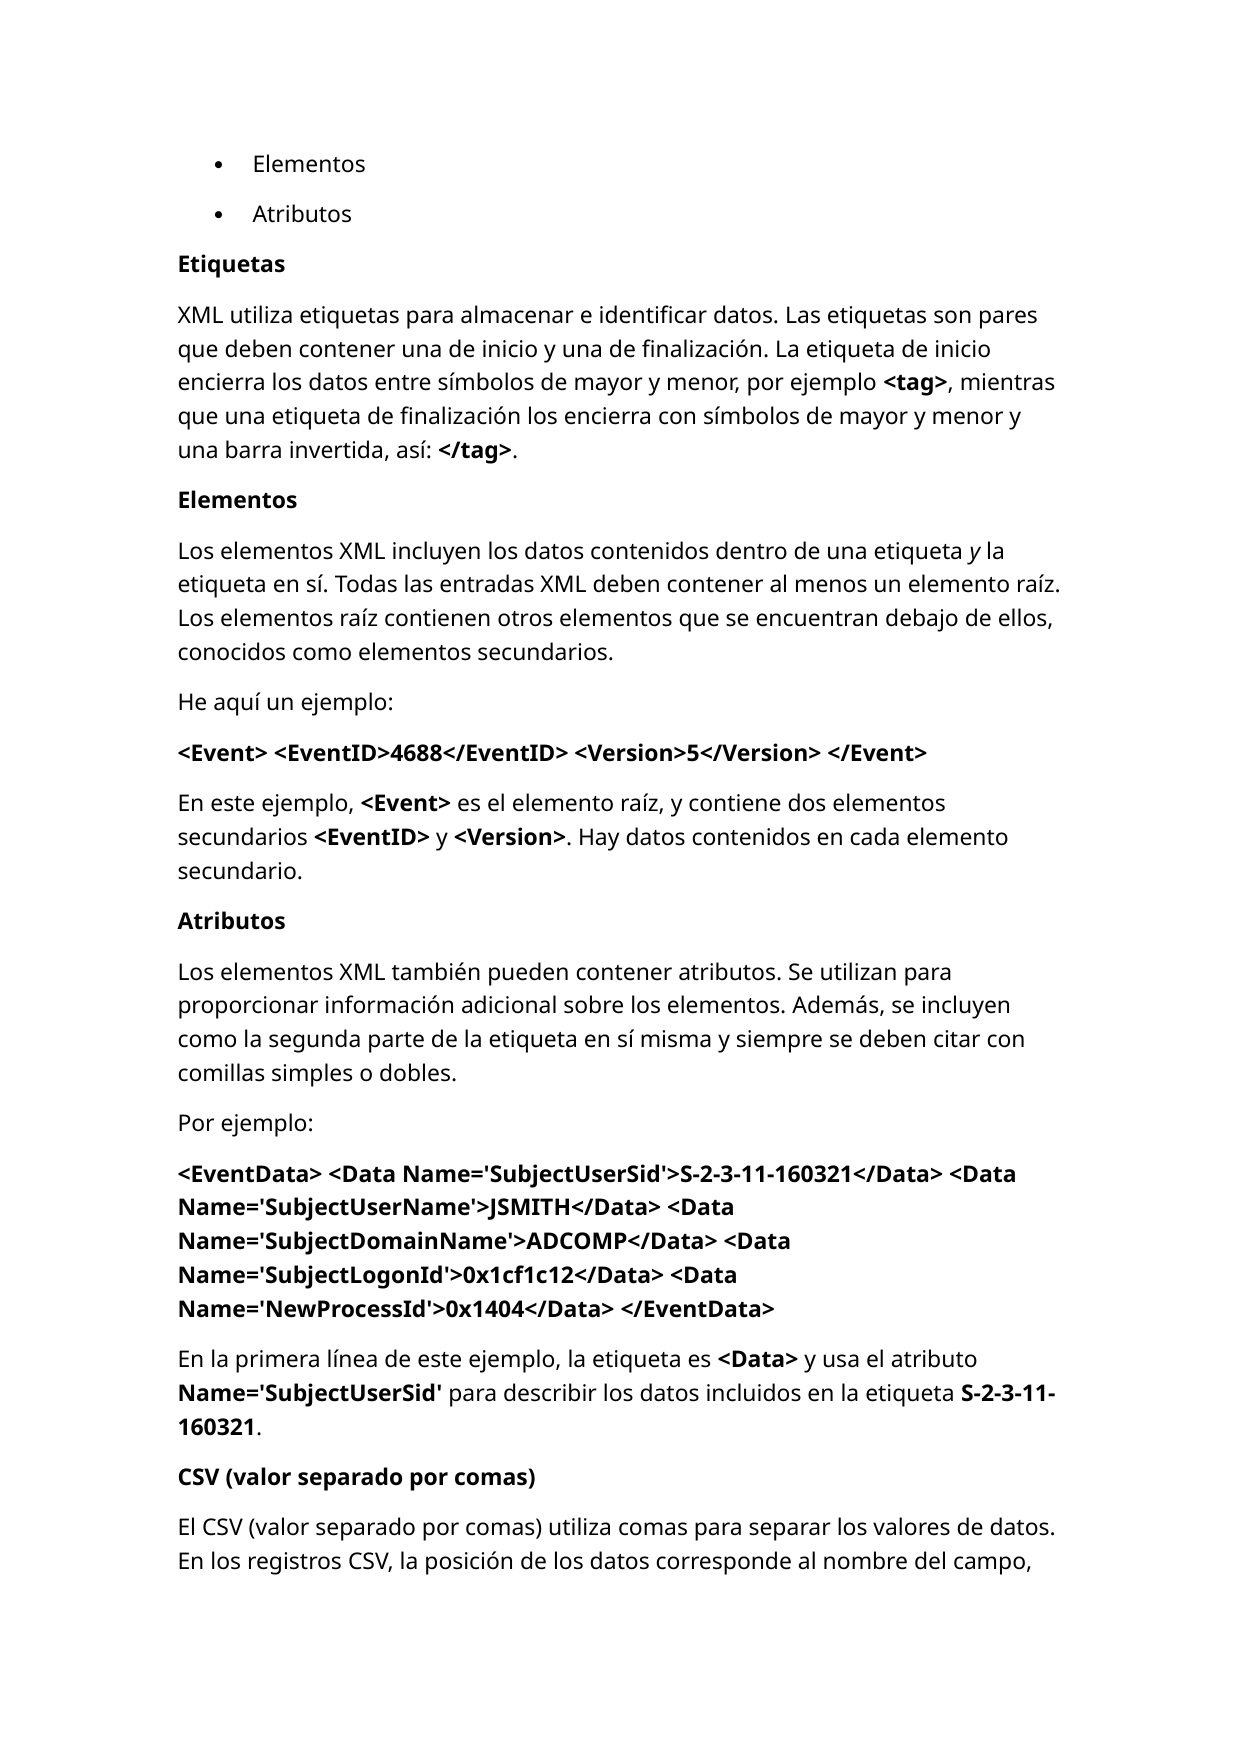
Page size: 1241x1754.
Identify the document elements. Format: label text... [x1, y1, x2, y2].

text Los elementos XML incluyen los datos contenidos dentro de una etiqueta y la etiqueta en sí. Todas las entradas XML deben contener al menos un elemento raíz. Los elementos raíz contienen otros elementos que se encuentran debajo de ellos, conocidos como elementos secundarios. [177, 535, 1063, 667]
text En este ejemplo, <Event> es el elemento raíz, y contiene dos elementos secundarios <EventID> y <Version>. Hay datos contenidos en cada elemento secundario. [177, 787, 1063, 886]
text Por ejemplo: [177, 1107, 1063, 1138]
list Elementos [215, 148, 1063, 179]
text Atributos [177, 905, 1063, 936]
text Elementos [177, 484, 1063, 516]
text XML utiliza etiquetas para almacenar e identificar datos. Las etiquetas son pares que deben contener una de inicio y una de finalización. La etiqueta de inicio encierra los datos entre símbolos de mayor y menor, por ejemplo <tag>, mientras que una etiqueta de finalización los encierra con símbolos de mayor y menor y una barra invertida, así: </tag>. [177, 299, 1063, 465]
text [177, 1511, 1063, 1576]
list Atributos [215, 198, 1063, 229]
text En la primera línea de este ejemplo, la etiqueta es <Data> y usa el atributo Name='SubjectUserSid' para describir los datos incluidos en la etiqueta S-2-3-11-160321. [177, 1343, 1063, 1442]
text CSV (valor separado por comas) [177, 1461, 1063, 1492]
text <Event> <EventID>4688</EventID> <Version>5</Version> </Event> [177, 737, 1063, 768]
text He aquí un ejemplo: [177, 686, 1063, 718]
text <EventData> <Data Name='SubjectUserSid'>S-2-3-11-160321</Data> <Data Name='SubjectUserName'>JSMITH</Data> <Data Name='SubjectDomainName'>ADCOMP</Data> <Data Name='SubjectLogonId'>0x1cf1c12</Data> <Data Name='NewProcessId'>0x1404</Data> </EventData> [177, 1158, 1063, 1324]
text Los elementos XML también pueden contener atributos. Se utilizan para proporcionar información adicional sobre los elementos. Además, se incluyen como la segunda parte de la etiqueta en sí misma y siempre se deben citar con comillas simples o dobles. [177, 956, 1063, 1088]
text Etiquetas [177, 248, 1063, 280]
